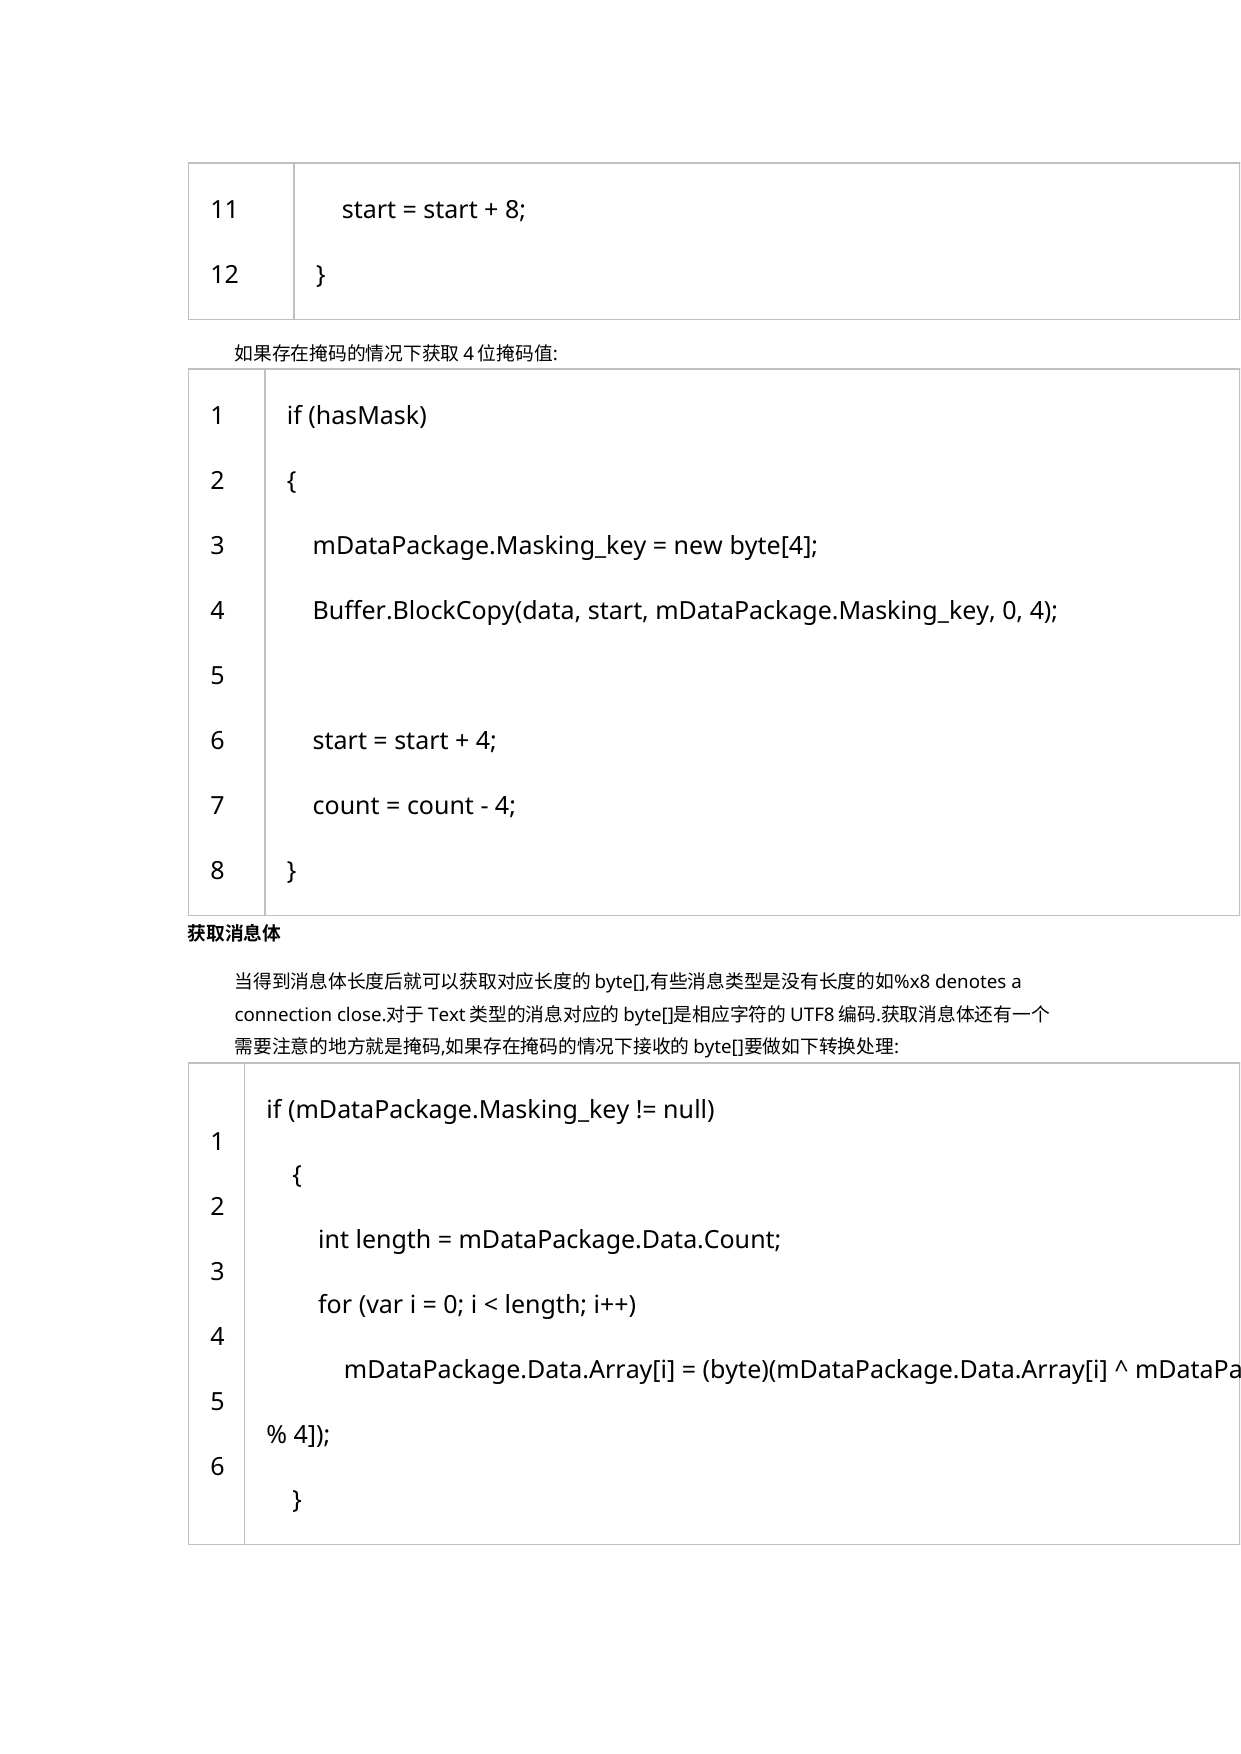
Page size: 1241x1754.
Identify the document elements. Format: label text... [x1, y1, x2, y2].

table_header if (hasMask) { mDataPackage.Masking_key = new byte[4]; Buffer.BlockCopy(data, start, mDataPackage.Masking_key, 0, 4); start = start + 4; count = count - 4; } [266, 370, 1239, 915]
text 获取消息体 [187, 916, 1053, 949]
text 当得到消息体长度后就可以获取对应长度的byte[],有些消息类型是没有长度的如%x8 denotes a connection close.对于Text类型的消息对应的byte[]是相应字符的UTF8编码.获取消息体还有一个需要注意的地方就是掩码,如果存在掩码的情况下接收的byte[]要做如下转换处理: [234, 964, 1053, 1062]
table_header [189, 164, 293, 318]
text 如果存在掩码的情况下获取4位掩码值: [234, 336, 1053, 368]
table_header 1 2 3 4 5 6 7 8 [189, 370, 264, 915]
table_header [295, 164, 1239, 318]
table_header if (mDataPackage.Masking_key != null) { int length = mDataPackage.Data.Count; for (var i = 0; i < length; i++) mDataPackage.Data.Array[i] = (byte)(mDataPackage.Data.Array[i] ^ mDataPackage.Masking_key[i % 4]); } [245, 1064, 1239, 1543]
table_header 1 2 3 4 5 6 [189, 1064, 244, 1543]
